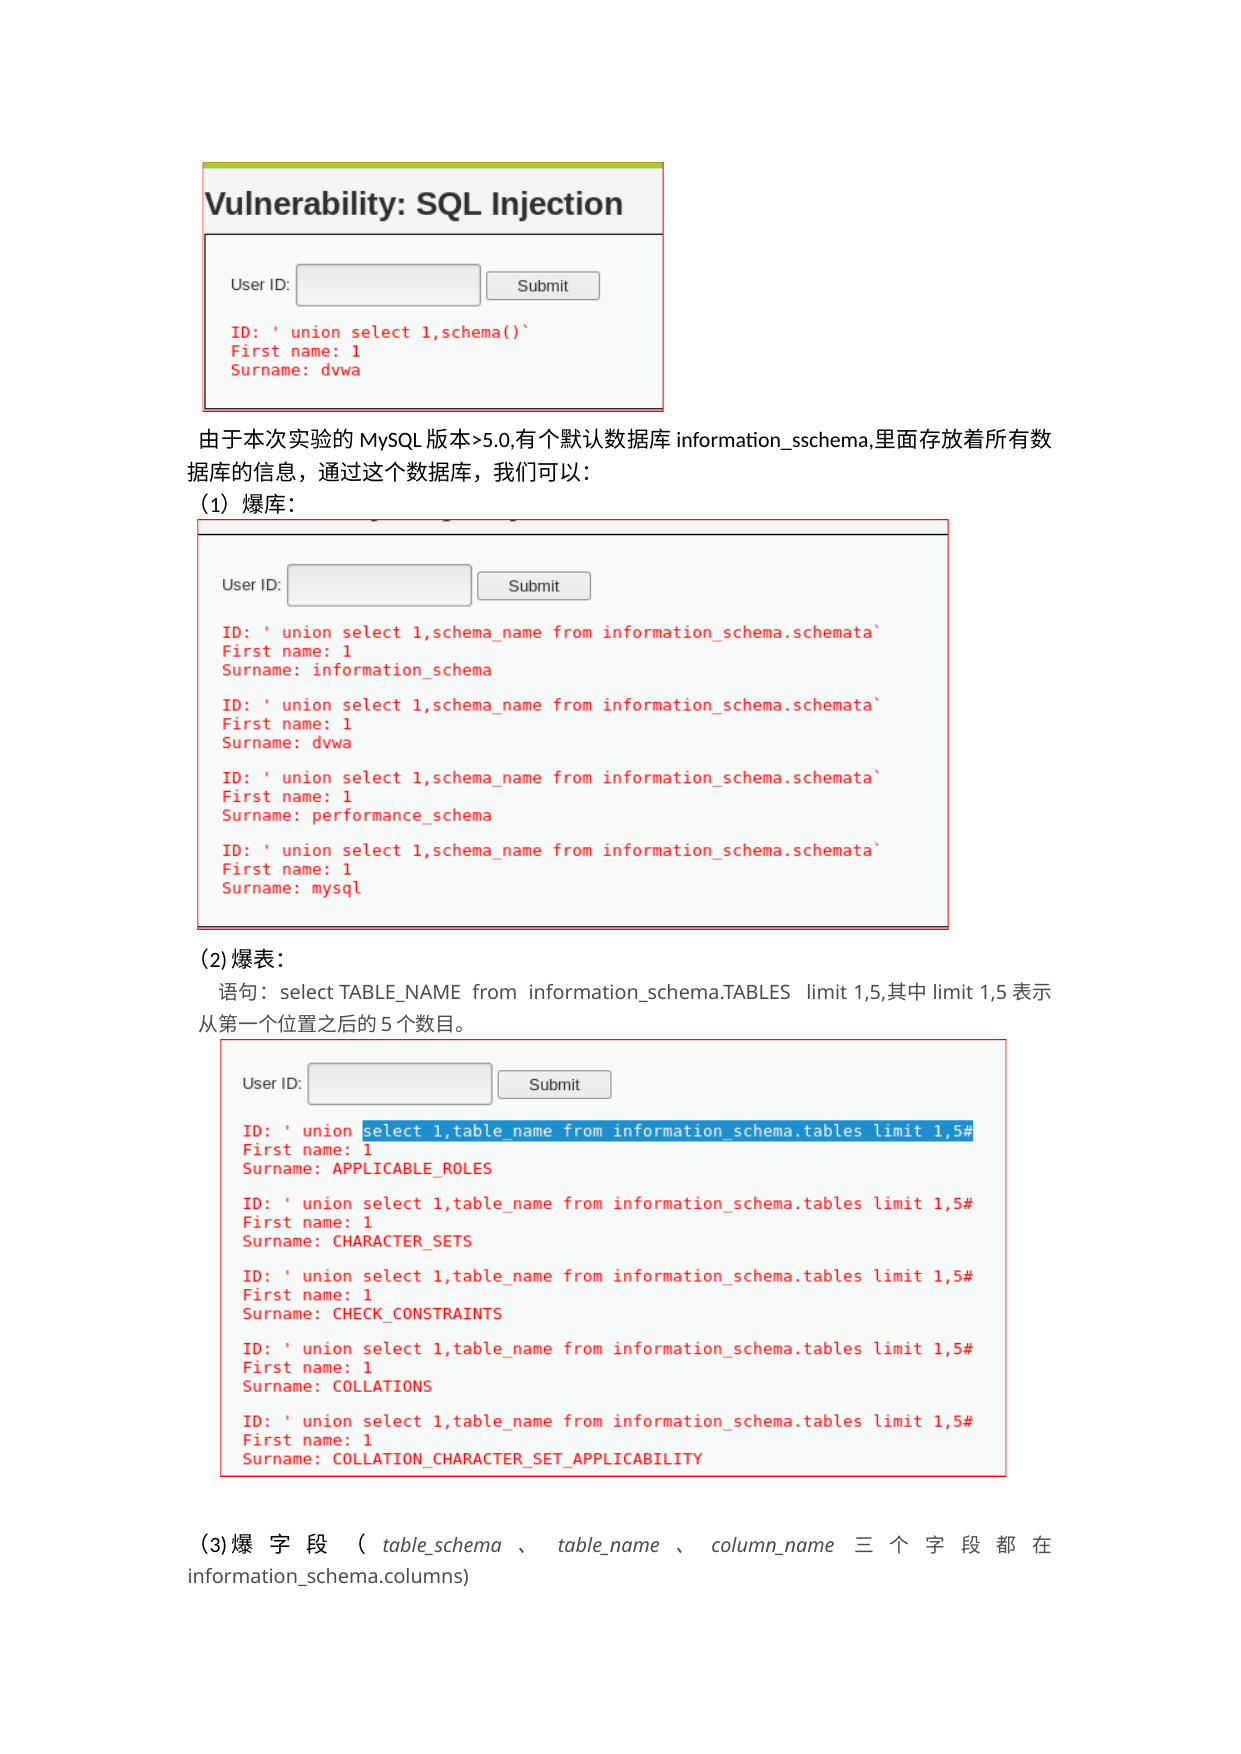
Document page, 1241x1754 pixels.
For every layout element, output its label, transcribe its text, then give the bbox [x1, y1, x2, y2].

text 由于本次实验的MySQL版本>5.0,有个默认数据库information_sschema,里面存放着所有数据库的信息，通过这个数据库，我们可以： [187, 422, 1053, 487]
text （1）爆库： [187, 487, 1053, 519]
picture [197, 519, 949, 930]
list 爆表： [187, 942, 1053, 974]
picture [220, 1039, 1007, 1477]
picture [202, 162, 664, 412]
list 语句：select TABLE_NAME from information_schema.TABLES limit 1,5,其中limit 1,5表示从第一个位置之后的5个数目。 [198, 974, 1053, 1039]
list 爆字段（table_schema、 table_name、column_name三个字段都在information_schema.columns) [187, 1527, 1053, 1592]
